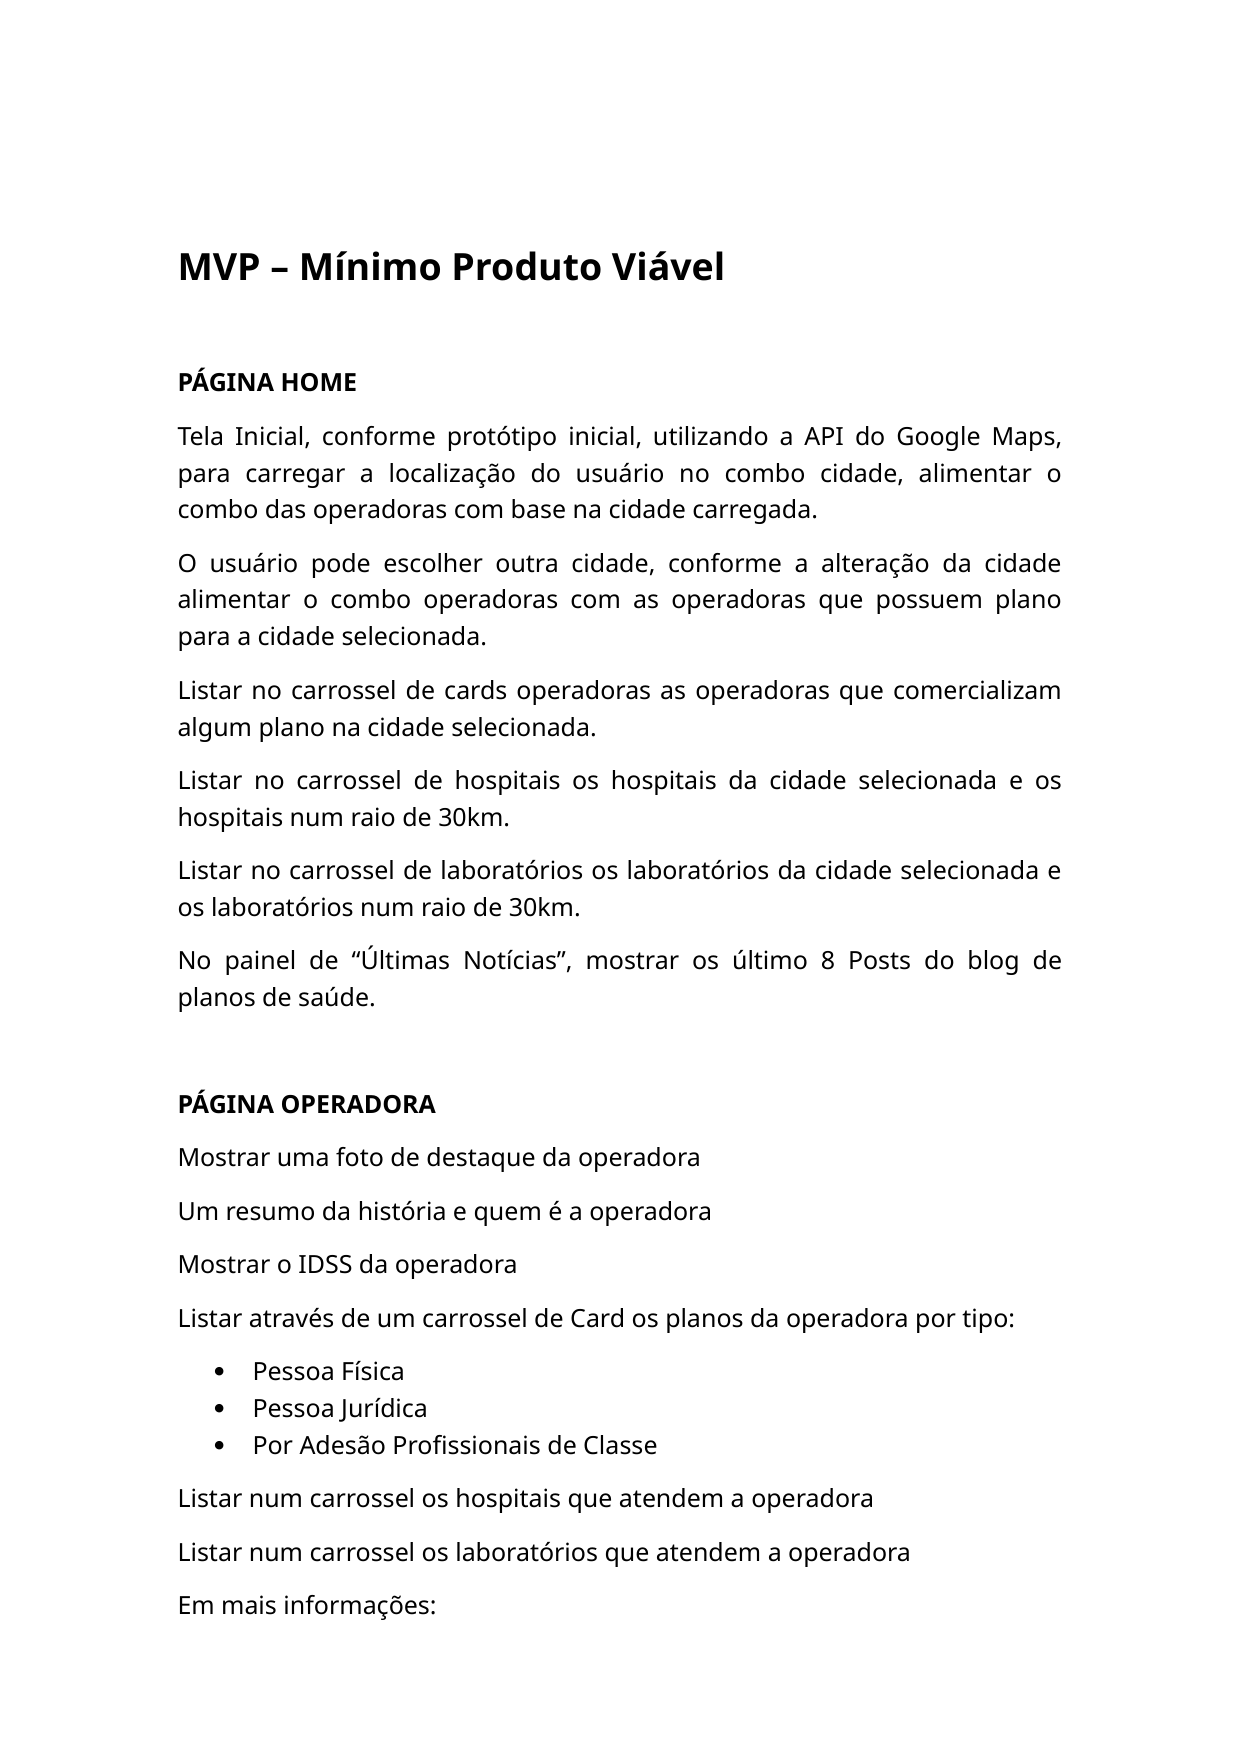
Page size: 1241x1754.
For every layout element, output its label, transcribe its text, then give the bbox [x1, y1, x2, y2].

text No painel de “Últimas Notícias”, mostrar os último 8 Posts do blog de planos de saúde. [177, 943, 1063, 1014]
text Tela Inicial, conforme protótipo inicial, utilizando a API do Google Maps, para carregar a localização do usuário no combo cidade, alimentar o combo das operadoras com base na cidade carregada. [177, 418, 1063, 526]
text Listar no carrossel de cards operadoras as operadoras que comercializam algum plano na cidade selecionada. [177, 672, 1063, 743]
text Listar no carrossel de hospitais os hospitais da cidade selecionada e os hospitais num raio de 30km. [177, 763, 1063, 833]
text Listar através de um carrossel de Card os planos da operadora por tipo: [177, 1300, 1063, 1334]
text Listar num carrossel os laboratórios que atendem a operadora [177, 1534, 1063, 1568]
text MVP – Mínimo Produto Viável [177, 240, 1063, 291]
list Por Adesão Profissionais de Classe [215, 1427, 1063, 1461]
text Um resumo da história e quem é a operadora [177, 1193, 1063, 1228]
list Pessoa Jurídica [215, 1391, 1063, 1425]
text Mostrar uma foto de destaque da operadora [177, 1140, 1063, 1174]
text Em mais informações: [177, 1588, 1063, 1622]
text O usuário pode escolher outra cidade, conforme a alteração da cidade alimentar o combo operadoras com as operadoras que possuem plano para a cidade selecionada. [177, 545, 1063, 653]
text PÁGINA HOME [177, 365, 1063, 399]
text Listar no carrossel de laboratórios os laboratórios da cidade selecionada e os laboratórios num raio de 30km. [177, 853, 1063, 924]
text Listar num carrossel os hospitais que atendem a operadora [177, 1481, 1063, 1515]
text Mostrar o IDSS da operadora [177, 1247, 1063, 1281]
text PÁGINA OPERADORA [177, 1087, 1063, 1121]
list Pessoa Física [215, 1354, 1063, 1388]
